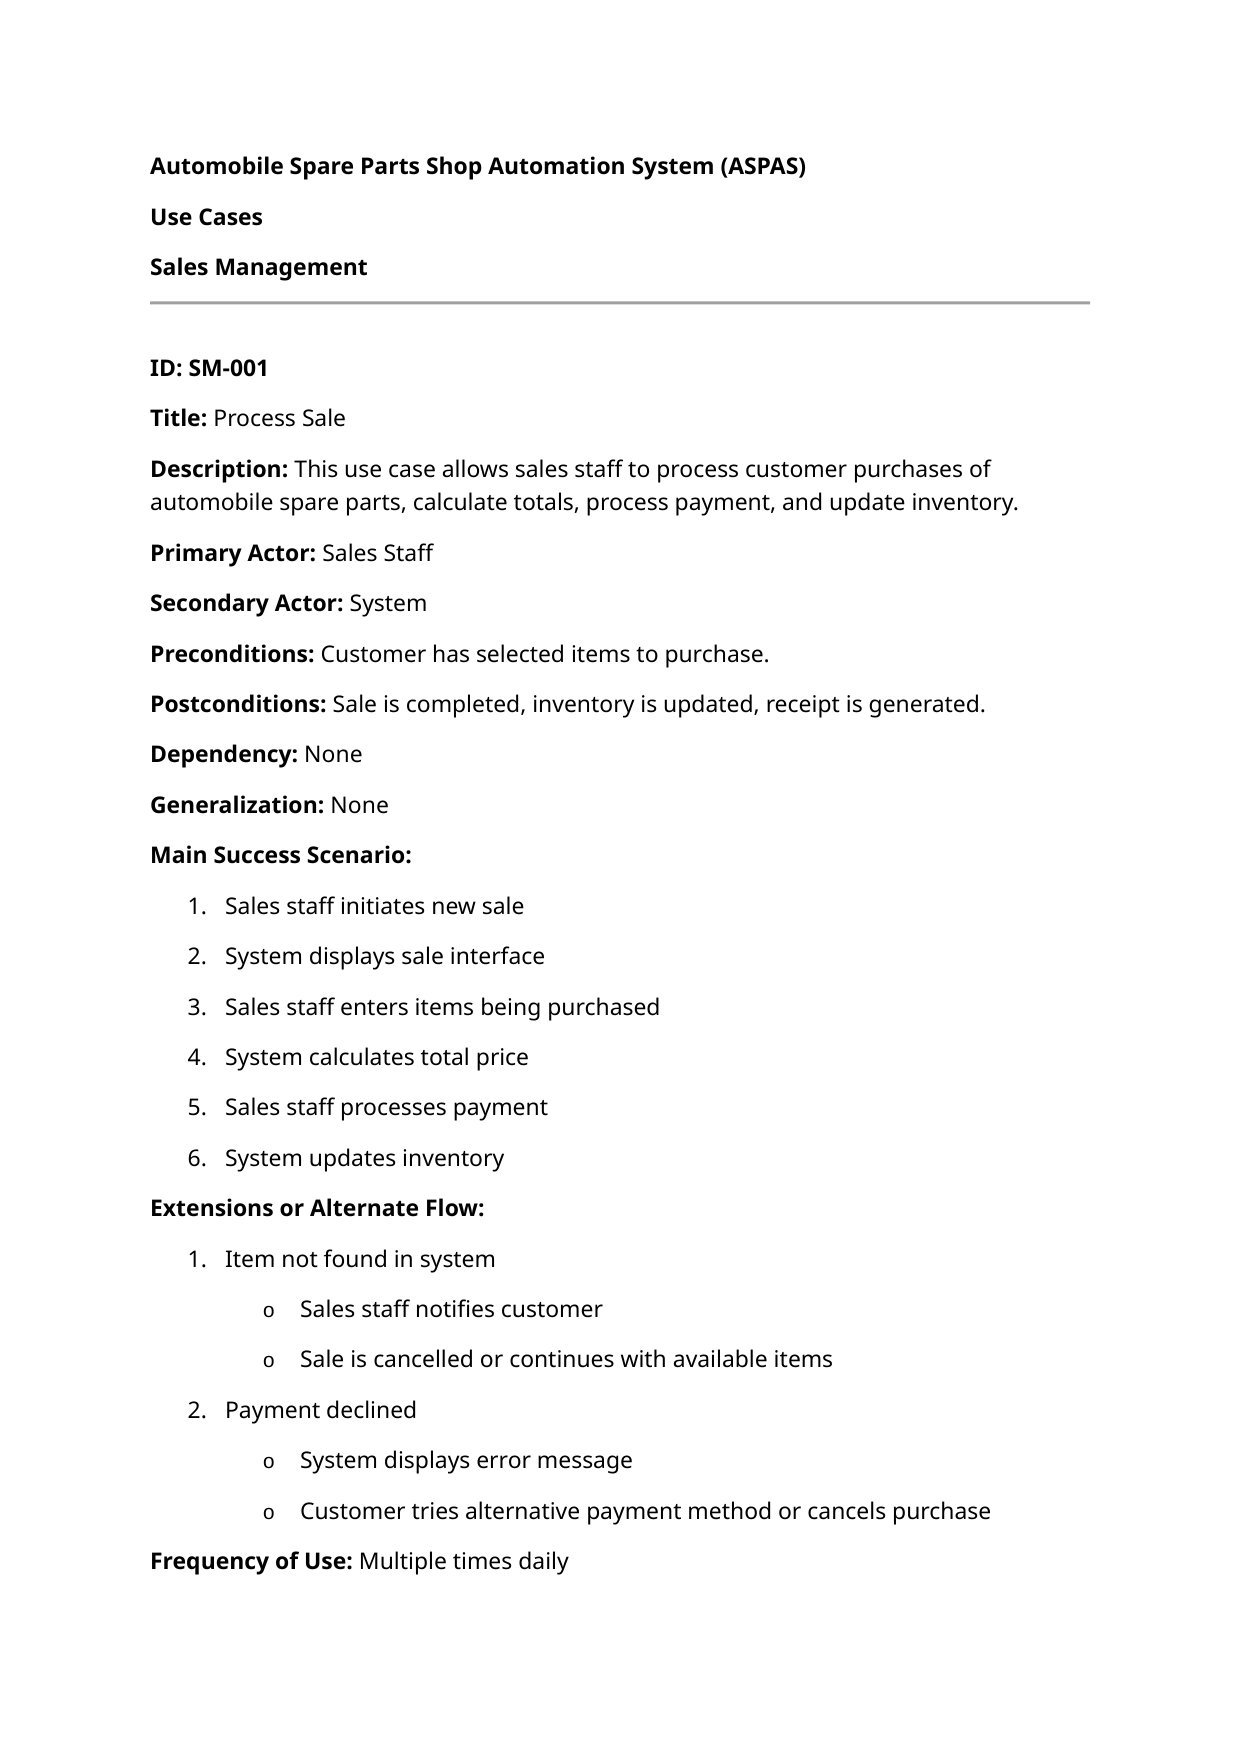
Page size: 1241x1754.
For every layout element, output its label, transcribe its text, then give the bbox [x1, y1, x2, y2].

list Sales staff processes payment [187, 1091, 1090, 1122]
text Main Success Scenario: [150, 839, 1090, 870]
text Secondary Actor: System [150, 587, 1090, 618]
list System updates inventory [187, 1142, 1090, 1173]
list Sales staff notifies customer [262, 1293, 1090, 1324]
text ID: SM-001 [150, 352, 1090, 383]
text Generalization: None [150, 789, 1090, 820]
text Automobile Spare Parts Shop Automation System (ASPAS) [150, 150, 1090, 181]
text Title: Process Sale [150, 402, 1090, 433]
list Sales staff enters items being purchased [187, 990, 1090, 1022]
list System displays sale interface [187, 940, 1090, 971]
list System displays error message [262, 1444, 1090, 1475]
list Item not found in system [187, 1242, 1090, 1274]
list System calculates total price [187, 1041, 1090, 1072]
list Sale is cancelled or continues with available items [262, 1343, 1090, 1374]
text Use Cases [150, 200, 1090, 232]
list Customer tries alternative payment method or cancels purchase [262, 1494, 1090, 1526]
text Extensions or Alternate Flow: [150, 1192, 1090, 1223]
text Frequency of Use: Multiple times daily [150, 1545, 1090, 1576]
list Sales staff initiates new sale [187, 889, 1090, 921]
text Postconditions: Sale is completed, inventory is updated, receipt is generated. [150, 688, 1090, 719]
text Primary Actor: Sales Staff [150, 537, 1090, 568]
list Payment declined [187, 1394, 1090, 1425]
text Sales Management [150, 251, 1090, 282]
text Preconditions: Customer has selected items to purchase. [150, 637, 1090, 669]
text Dependency: None [150, 738, 1090, 769]
text Description: This use case allows sales staff to process customer purchases of automobile spare parts, calculate totals, process payment, and update inventory. [150, 452, 1090, 517]
